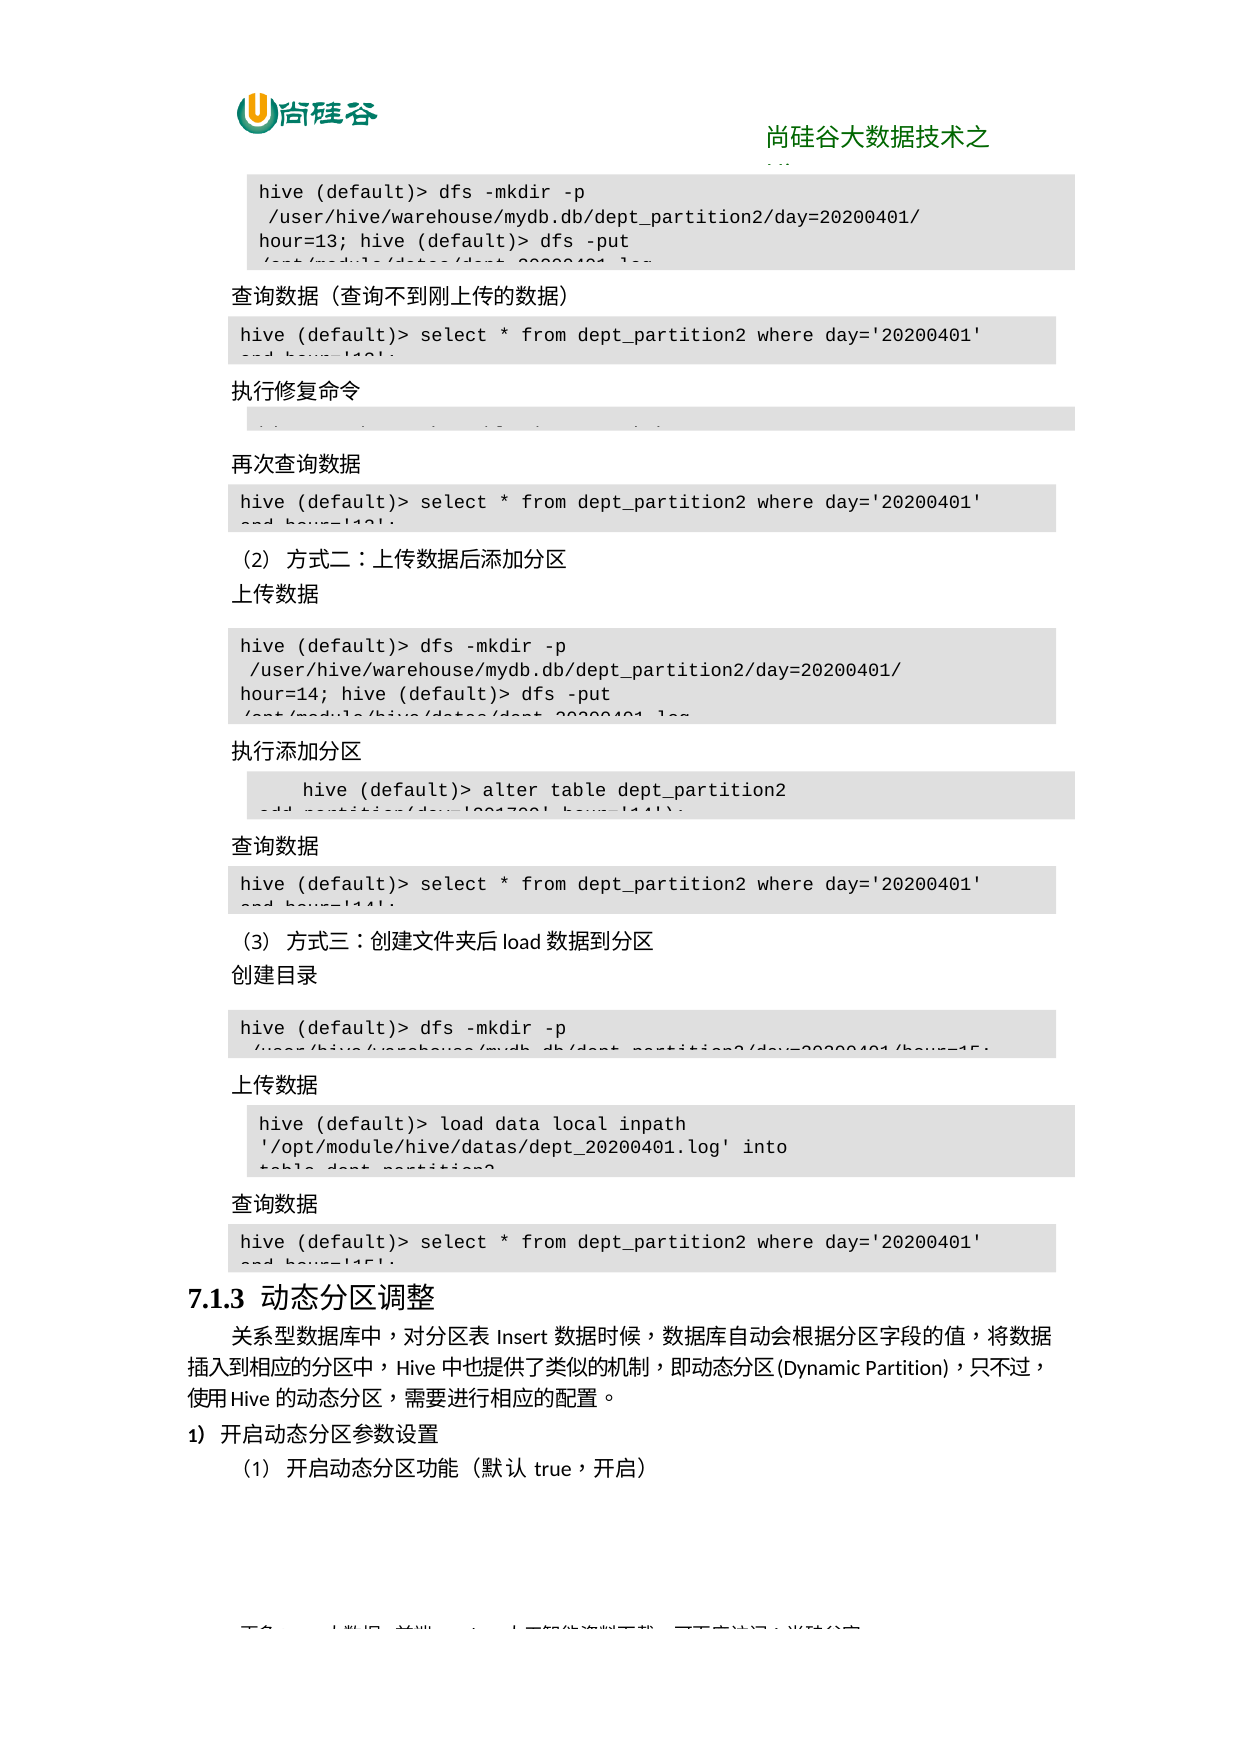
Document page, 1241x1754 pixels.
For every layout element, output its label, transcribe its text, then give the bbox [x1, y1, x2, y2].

text 查询数据（查询不到刚上传的数据） [231, 270, 1107, 313]
text 关系型数据库中，对分区表 Insert 数据时候，数据库自动会根据分区字段的值，将数据插入到相应的分区中，Hive 中也提供了类似的机制，即动态分区(Dynamic Partition)，只不过，使用 Hive 的动态分区，需要进行相应的配置。 [187, 1321, 1054, 1413]
text 上传数据 [231, 990, 1107, 1102]
picture [236, 92, 378, 134]
text 查询数据 [231, 819, 1107, 863]
list 方式二：上传数据后添加分区 [231, 481, 1107, 576]
text 上传数据 [231, 579, 1107, 608]
text 执行添加分区 [231, 608, 1107, 768]
text 创建目录 [231, 960, 1107, 990]
text 查询数据 [231, 1177, 1107, 1221]
list 开启动态分区功能（默认true，开启） [231, 1453, 1107, 1482]
text 再次查询数据 [231, 436, 1107, 481]
list 开启动态分区参数设置 [187, 1419, 1107, 1449]
list 方式三：创建文件夹后 load 数据到分区 [231, 863, 1107, 958]
list 动态分区调整 [187, 1226, 1107, 1317]
text 执行修复命令 [231, 313, 1107, 408]
